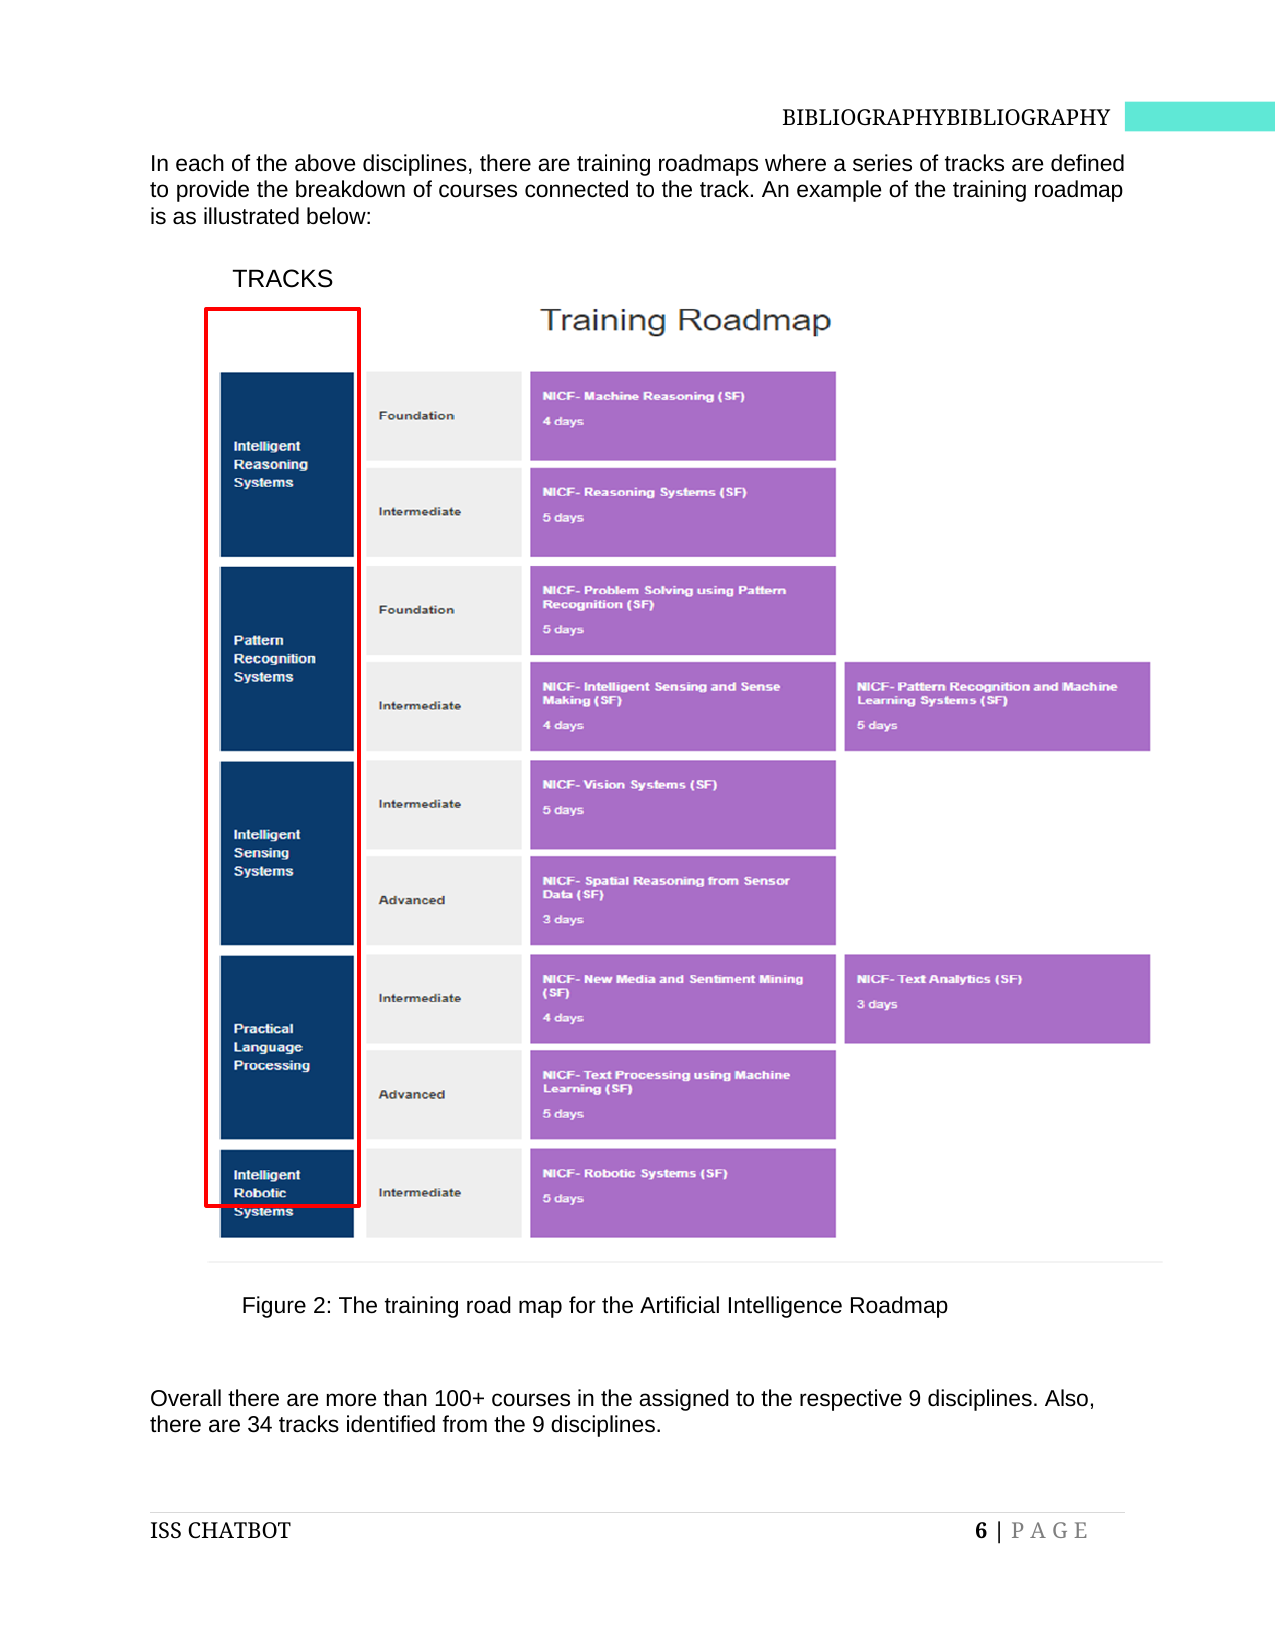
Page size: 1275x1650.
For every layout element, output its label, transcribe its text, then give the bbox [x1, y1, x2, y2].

picture [150, 274, 1216, 1268]
text Overall there are more than 100+ courses in the assigned to the respective 9 disciplines. Also, there are 34 tracks identified from the 9 disciplines. [150, 1385, 1125, 1437]
text In each of the above disciplines, there are training roadmaps where a series of tracks are defined to provide the breakdown of courses connected to the track. An example of the training roadmap is as illustrated below: [150, 150, 1125, 229]
